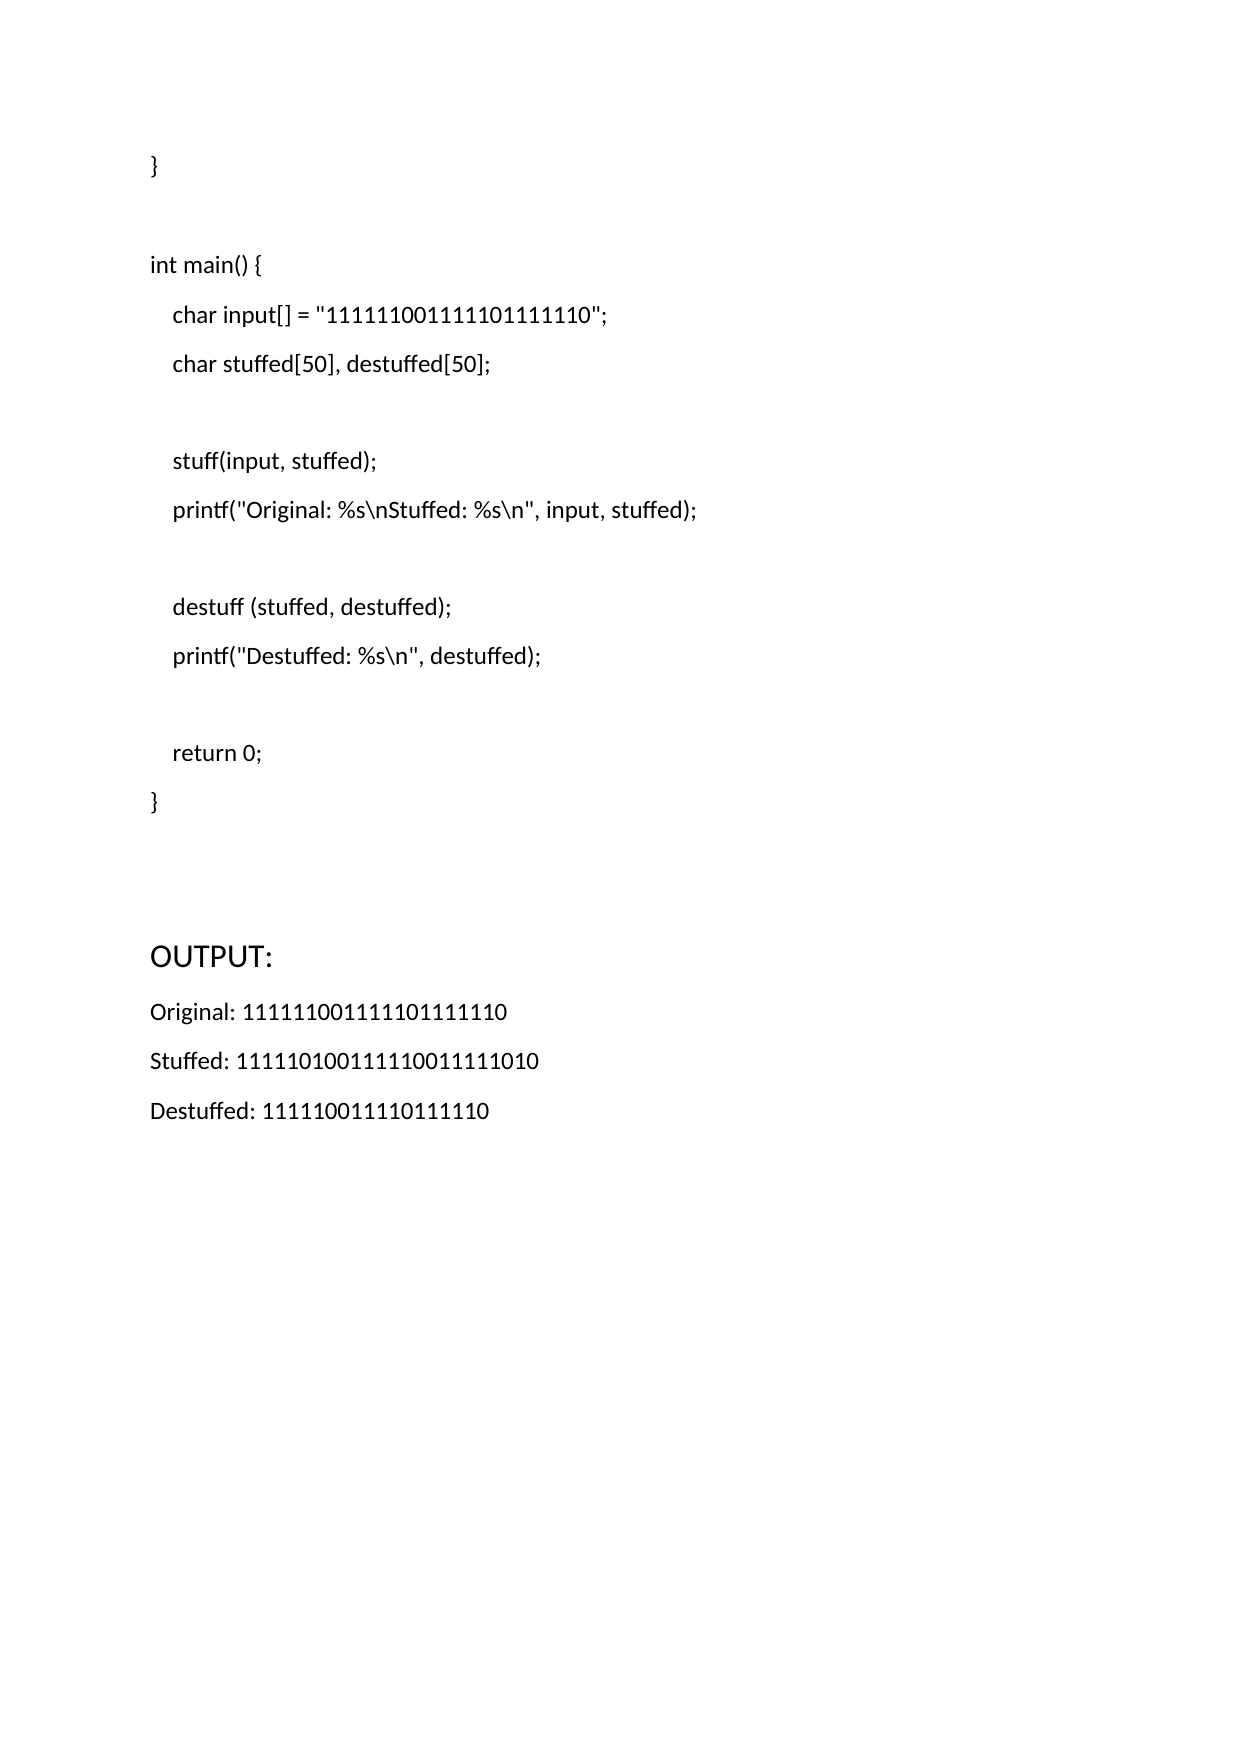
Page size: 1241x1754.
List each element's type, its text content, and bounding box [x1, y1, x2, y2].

text int main() { [150, 249, 1090, 280]
text printf("Original: %s\nStuffed: %s\n", input, stuffed); [150, 494, 1090, 525]
text char stuffed[50], destuffed[50]; [150, 348, 1090, 379]
text Destuffed: 111110011110111110 [150, 1095, 1090, 1126]
text OUTPUT: [150, 935, 1090, 976]
text } [150, 150, 1090, 181]
text destuff (stuffed, destuffed); [150, 591, 1090, 621]
text Stuffed: 111110100111110011111010 [150, 1045, 1090, 1076]
text return 0; [150, 737, 1090, 767]
text char input[] = "111111001111101111110"; [150, 299, 1090, 329]
text stuff(input, stuffed); [150, 445, 1090, 475]
text printf("Destuffed: %s\n", destuffed); [150, 640, 1090, 671]
text } [150, 786, 1090, 817]
text Original: 111111001111101111110 [150, 996, 1090, 1026]
